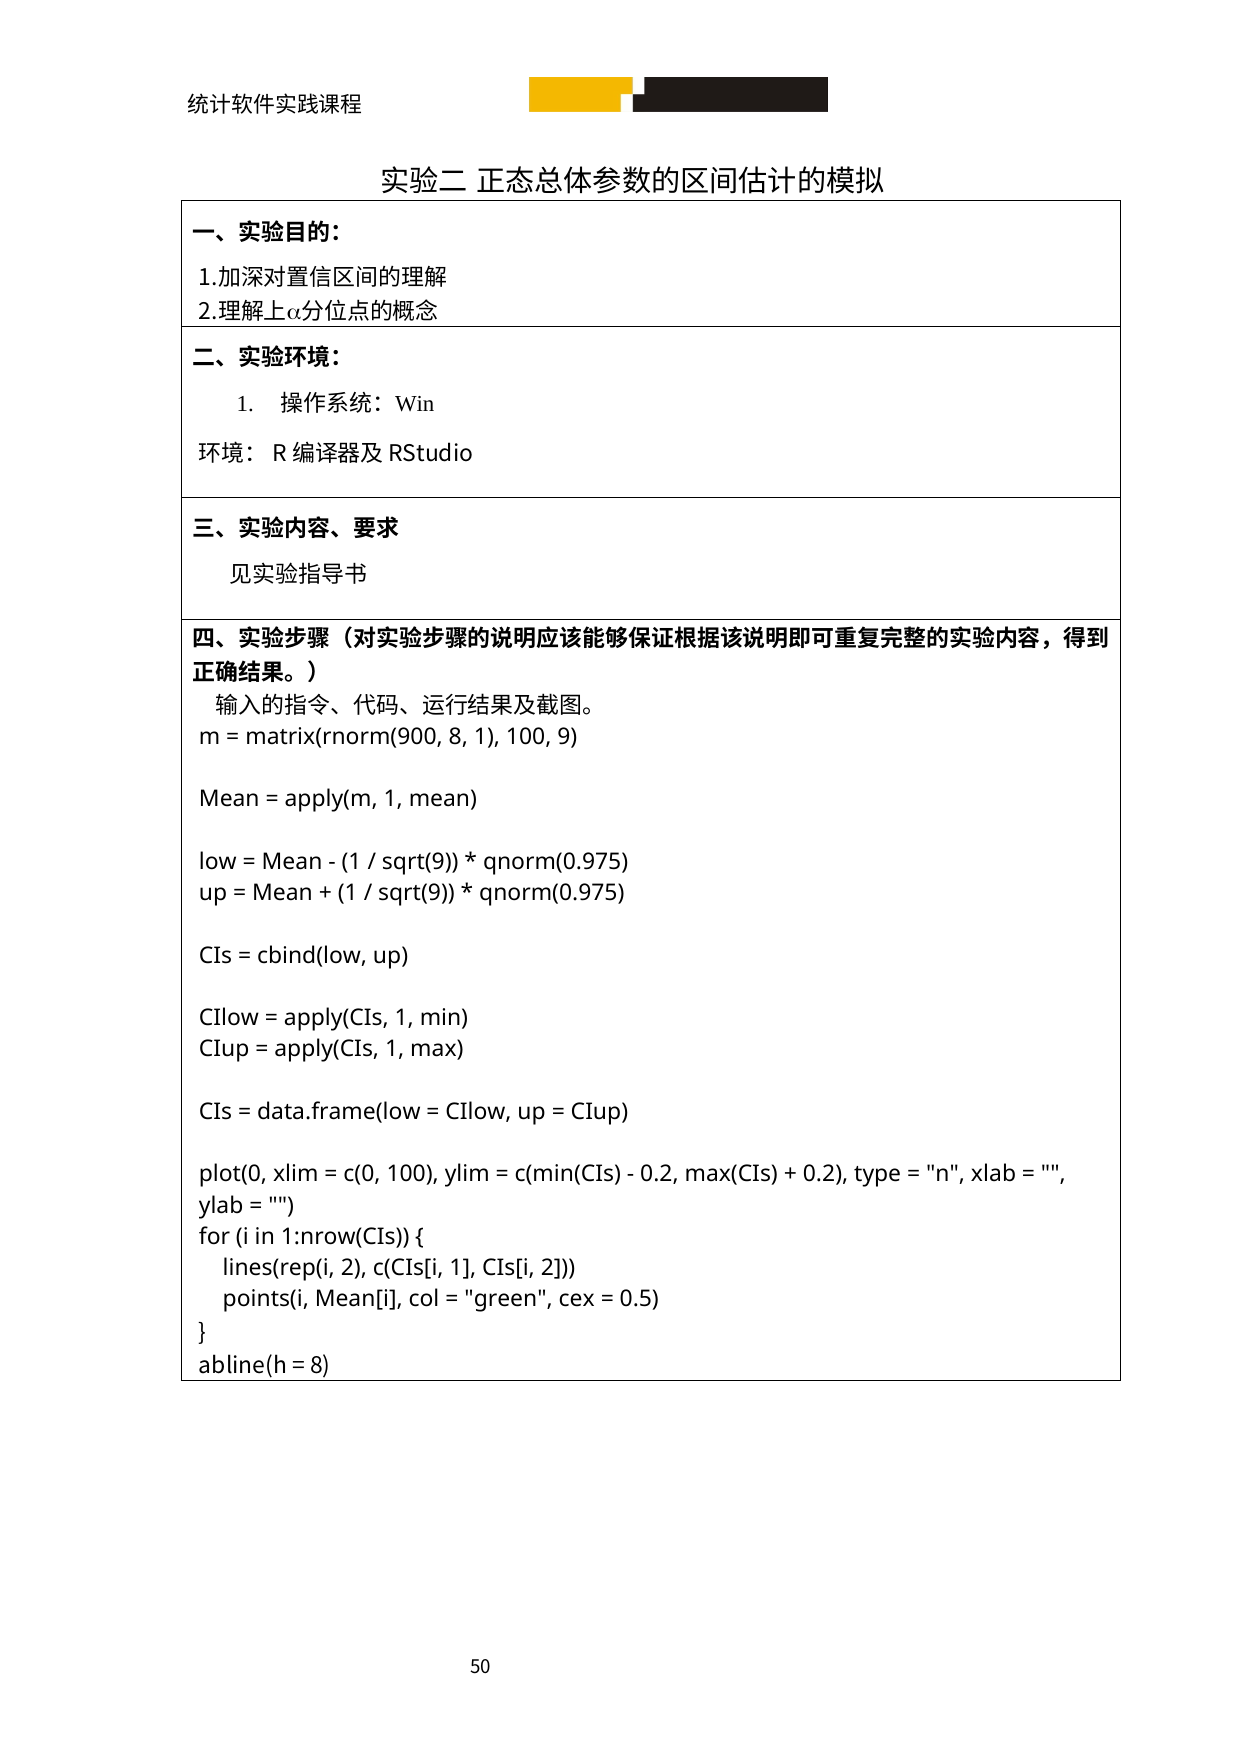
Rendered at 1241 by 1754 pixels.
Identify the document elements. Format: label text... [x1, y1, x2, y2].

table_header 一、实验目的： 1.加深对置信区间的理解 2.理解上分位点的概念 [182, 201, 1120, 326]
table_cell 二、实验环境： 操作系统：Win 环境： R编译器及RStudio [182, 327, 1120, 497]
table_cell 三、实验内容、要求 见实验指导书 [182, 498, 1120, 619]
subtitle 实验二 正态总体参数的区间估计的模拟 [212, 158, 1053, 200]
picture [528, 77, 828, 112]
